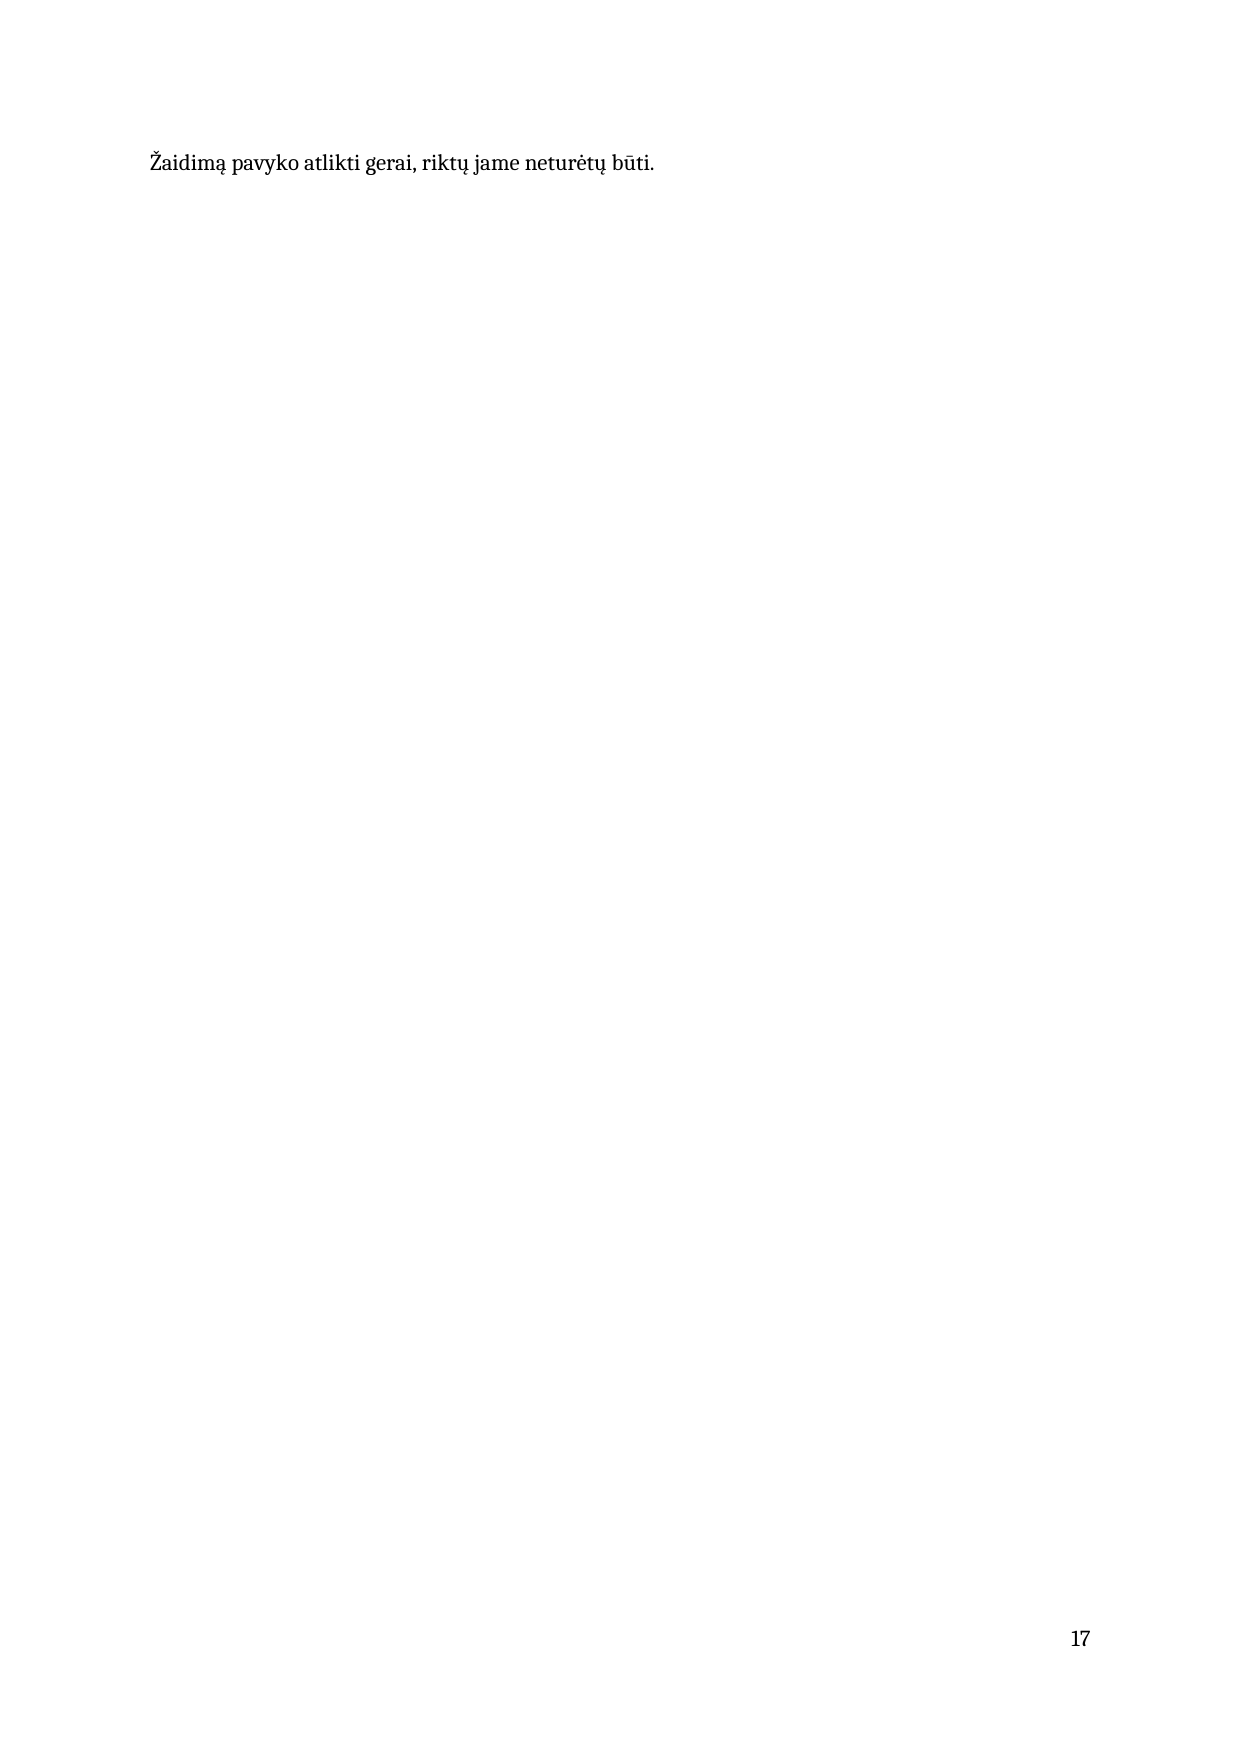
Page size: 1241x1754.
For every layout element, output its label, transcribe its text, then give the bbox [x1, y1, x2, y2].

text Žaidimą pavyko atlikti gerai, riktų jame neturėtų būti. [150, 150, 1090, 176]
